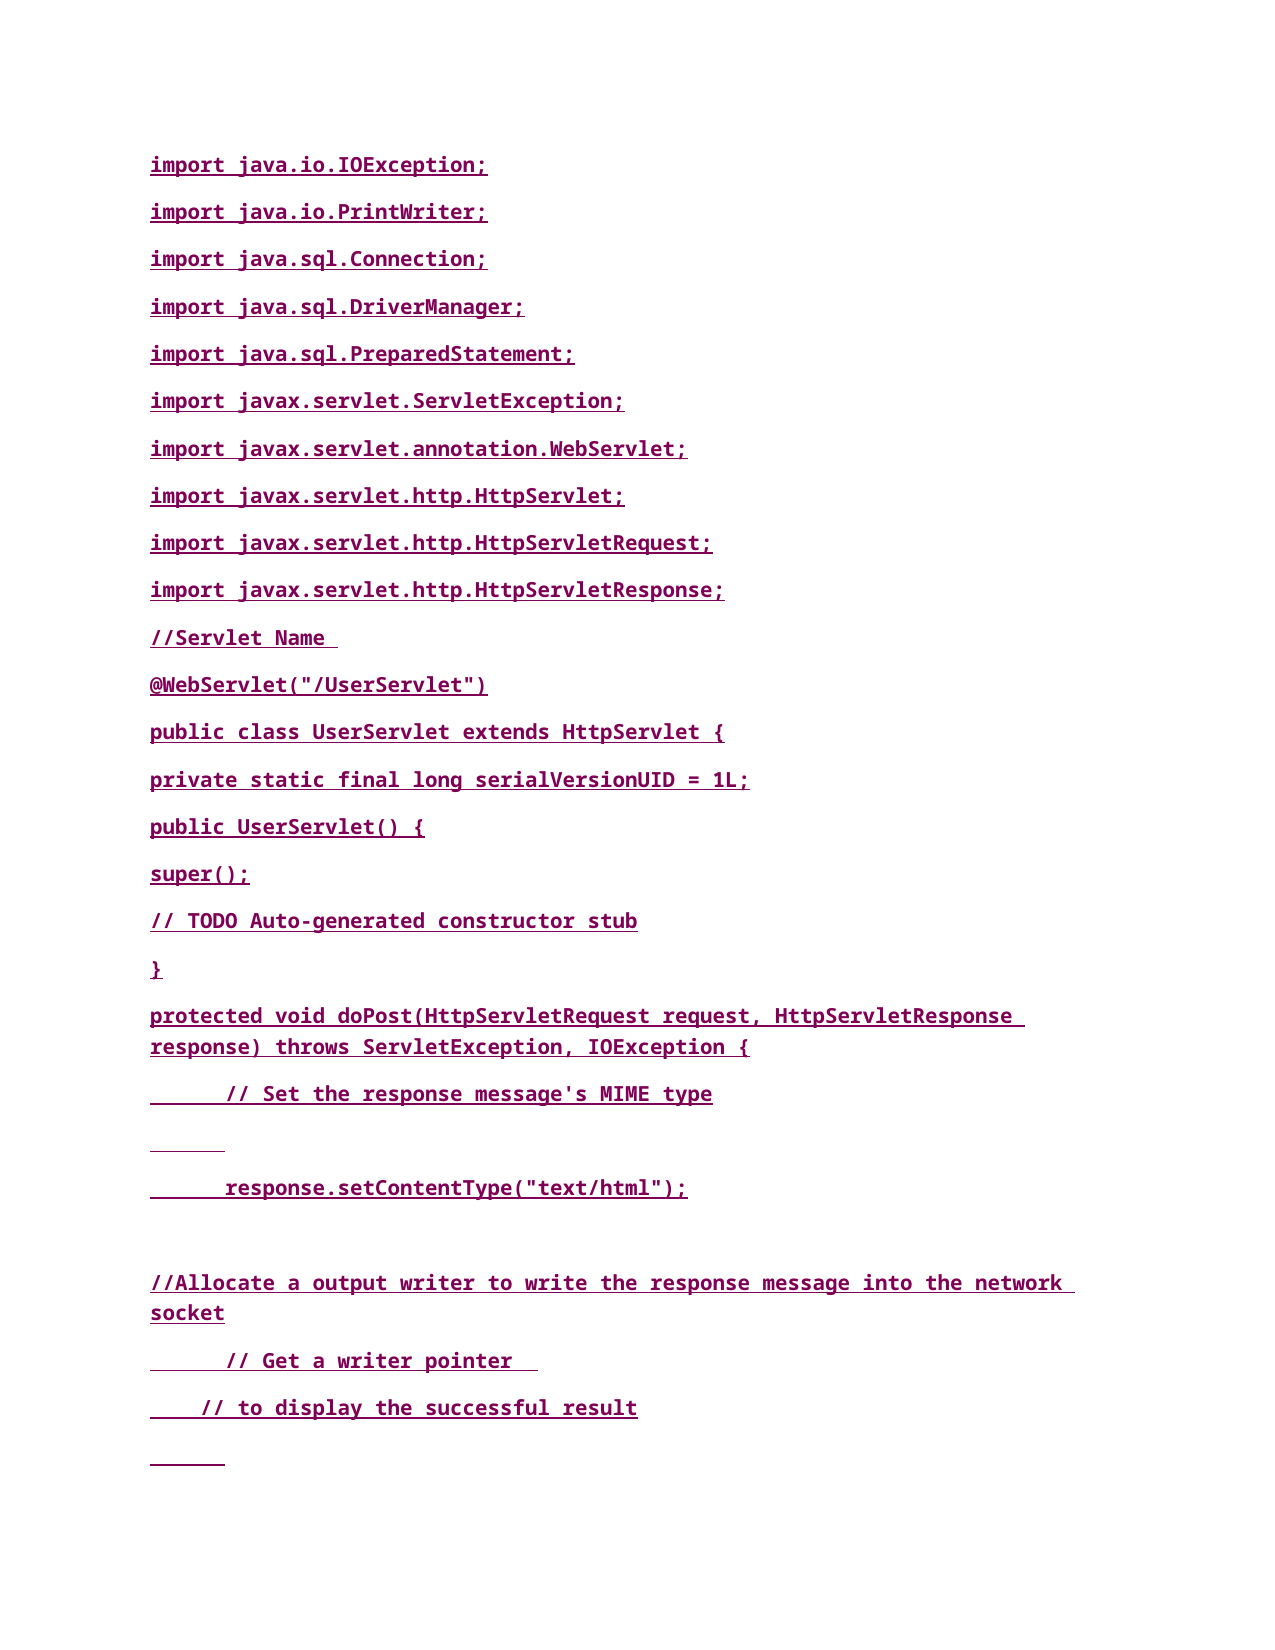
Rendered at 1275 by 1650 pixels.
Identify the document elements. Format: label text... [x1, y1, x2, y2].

text import javax.servlet.http.HttpServletResponse; [150, 576, 1125, 604]
text } [150, 954, 1125, 982]
text protected void doPost(HttpServletRequest request, HttpServletResponse response) throws ServletException, IOException { [150, 1001, 1125, 1060]
text import java.sql.PreparedStatement; [150, 339, 1125, 368]
text //Servlet Name [150, 623, 1125, 651]
text // to display the successful result [150, 1393, 1125, 1422]
text import java.io.PrintWriter; [150, 197, 1125, 226]
text import javax.servlet.annotation.WebServlet; [150, 434, 1125, 462]
text import javax.servlet.http.HttpServletRequest; [150, 528, 1125, 557]
text public class UserServlet extends HttpServlet { [150, 717, 1125, 746]
text @WebServlet("/UserServlet") [150, 670, 1125, 699]
text response.setContentType("text/html"); [150, 1173, 1125, 1202]
text import java.sql.Connection; [150, 244, 1125, 273]
text // TODO Auto-generated constructor stub [150, 907, 1125, 935]
text import javax.servlet.http.HttpServlet; [150, 481, 1125, 509]
text import java.io.IOException; [150, 150, 1125, 178]
text import javax.servlet.ServletException; [150, 386, 1125, 415]
text super(); [150, 859, 1125, 888]
text private static final long serialVersionUID = 1L; [150, 765, 1125, 793]
text // Set the response message's MIME type [150, 1079, 1125, 1108]
text public UserServlet() { [150, 812, 1125, 841]
text // Get a writer pointer [150, 1346, 1125, 1374]
text import java.sql.DriverManager; [150, 292, 1125, 320]
text //Allocate a output writer to write the response message into the network socket [150, 1268, 1125, 1327]
